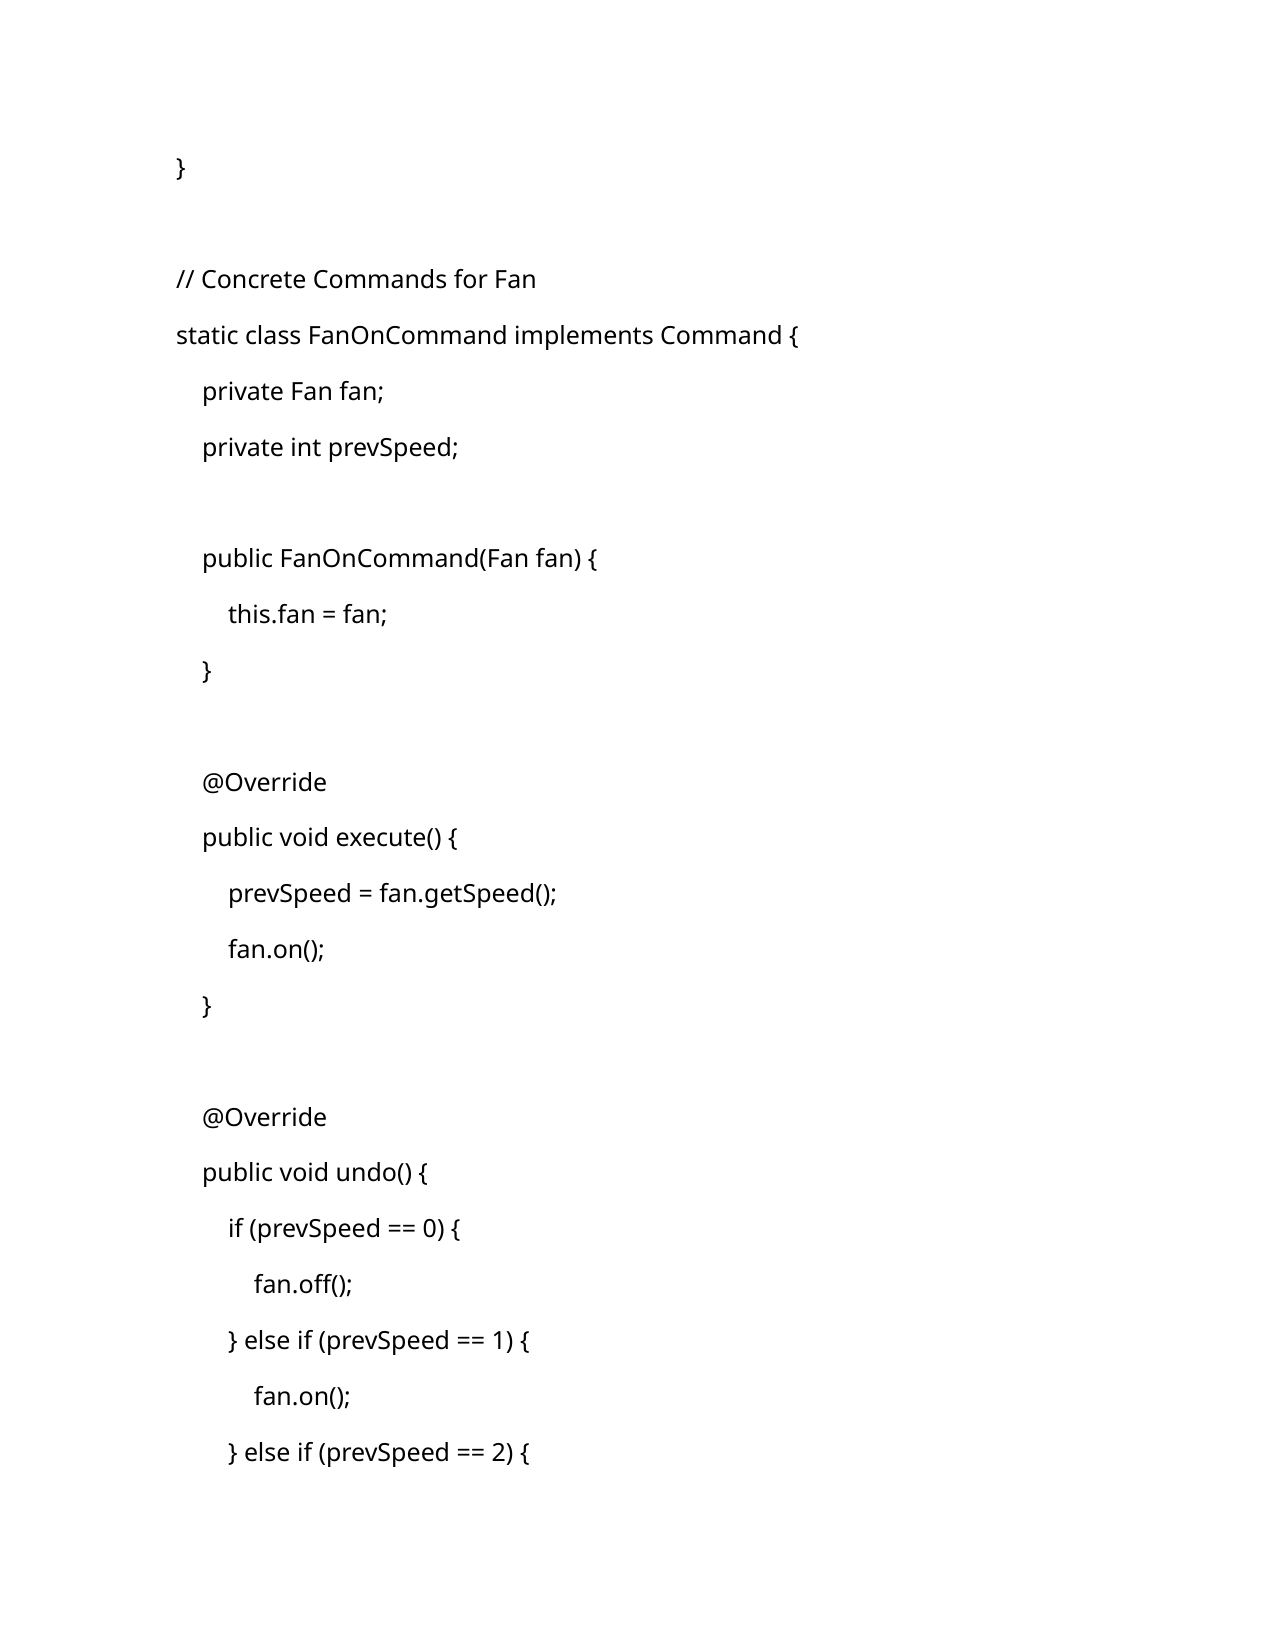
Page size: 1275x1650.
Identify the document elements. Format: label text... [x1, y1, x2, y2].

text } [150, 150, 1125, 184]
text // Concrete Commands for Fan [150, 262, 1125, 296]
text static class FanOnCommand implements Command { [150, 317, 1125, 352]
text } [150, 987, 1125, 1022]
text public void execute() { [150, 820, 1125, 854]
text @Override [150, 1099, 1125, 1133]
text fan.on(); [150, 1378, 1125, 1412]
text prevSpeed = fan.getSpeed(); [150, 876, 1125, 910]
text } else if (prevSpeed == 1) { [150, 1322, 1125, 1357]
text } else if (prevSpeed == 2) { [150, 1434, 1125, 1468]
text } [150, 652, 1125, 687]
text this.fan = fan; [150, 597, 1125, 631]
text fan.on(); [150, 932, 1125, 966]
text @Override [150, 764, 1125, 798]
text public FanOnCommand(Fan fan) { [150, 541, 1125, 575]
text fan.off(); [150, 1267, 1125, 1301]
text if (prevSpeed == 0) { [150, 1211, 1125, 1245]
text public void undo() { [150, 1155, 1125, 1189]
text private int prevSpeed; [150, 429, 1125, 463]
text private Fan fan; [150, 373, 1125, 407]
